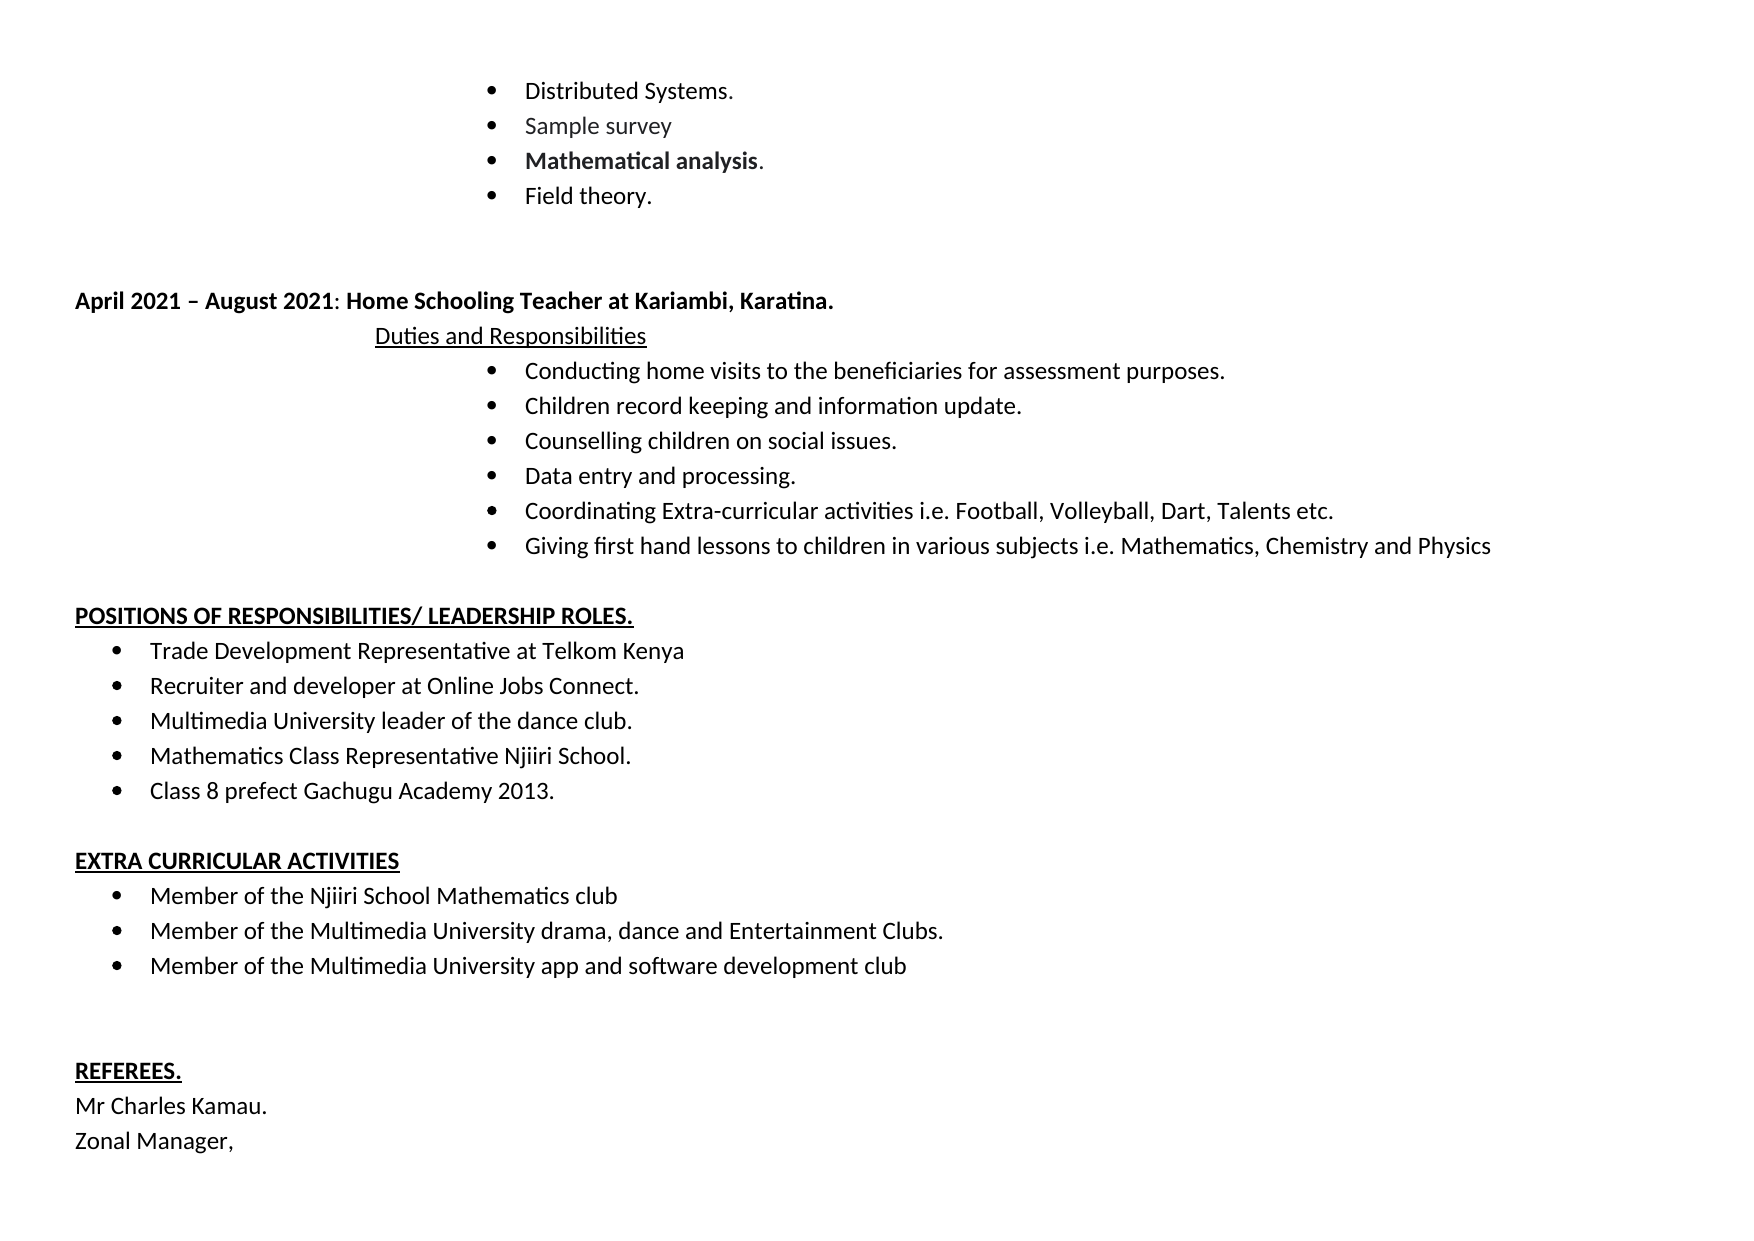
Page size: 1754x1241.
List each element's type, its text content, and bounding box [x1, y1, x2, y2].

list Member of the Multimedia University app and software development club [112, 950, 1679, 981]
text POSITIONS OF RESPONSIBILITIES/ LEADERSHIP ROLES. [75, 600, 1679, 631]
list Distributed Systems. [487, 75, 1679, 106]
text Duties and Responsibilities [75, 320, 1679, 351]
list Field theory. [487, 180, 1679, 211]
list Coordinating Extra-curricular activities i.e. Football, Volleyball, Dart, Talents etc. [487, 495, 1679, 526]
list Class 8 prefect Gachugu Academy 2013. [112, 775, 1679, 806]
text April 2021 – August 2021: Home Schooling Teacher at Kariambi, Karatina. [75, 285, 1679, 316]
text REFEREES. [75, 1055, 1358, 1086]
text EXTRA CURRICULAR ACTIVITIES [75, 845, 1679, 876]
text Mr Charles Kamau. [75, 1090, 1358, 1121]
list Sample survey [487, 110, 1679, 141]
list Member of the Multimedia University drama, dance and Entertainment Clubs. [112, 915, 1679, 946]
list Giving first hand lessons to children in various subjects i.e. Mathematics, Chemistry and Physics [487, 530, 1679, 561]
list Mathematics Class Representative Njiiri School. [112, 740, 1679, 771]
list Mathematical analysis. [487, 145, 1679, 176]
list Counselling children on social issues. [487, 425, 1679, 456]
list Children record keeping and information update. [487, 390, 1679, 421]
list Recruiter and developer at Online Jobs Connect. [112, 670, 1679, 701]
list Multimedia University leader of the dance club. [112, 705, 1679, 736]
list Data entry and processing. [487, 460, 1679, 491]
text Zonal Manager, [75, 1125, 1358, 1156]
list Conducting home visits to the beneficiaries for assessment purposes. [487, 355, 1679, 386]
list Member of the Njiiri School Mathematics club [112, 880, 1679, 911]
list Trade Development Representative at Telkom Kenya [112, 635, 1679, 666]
